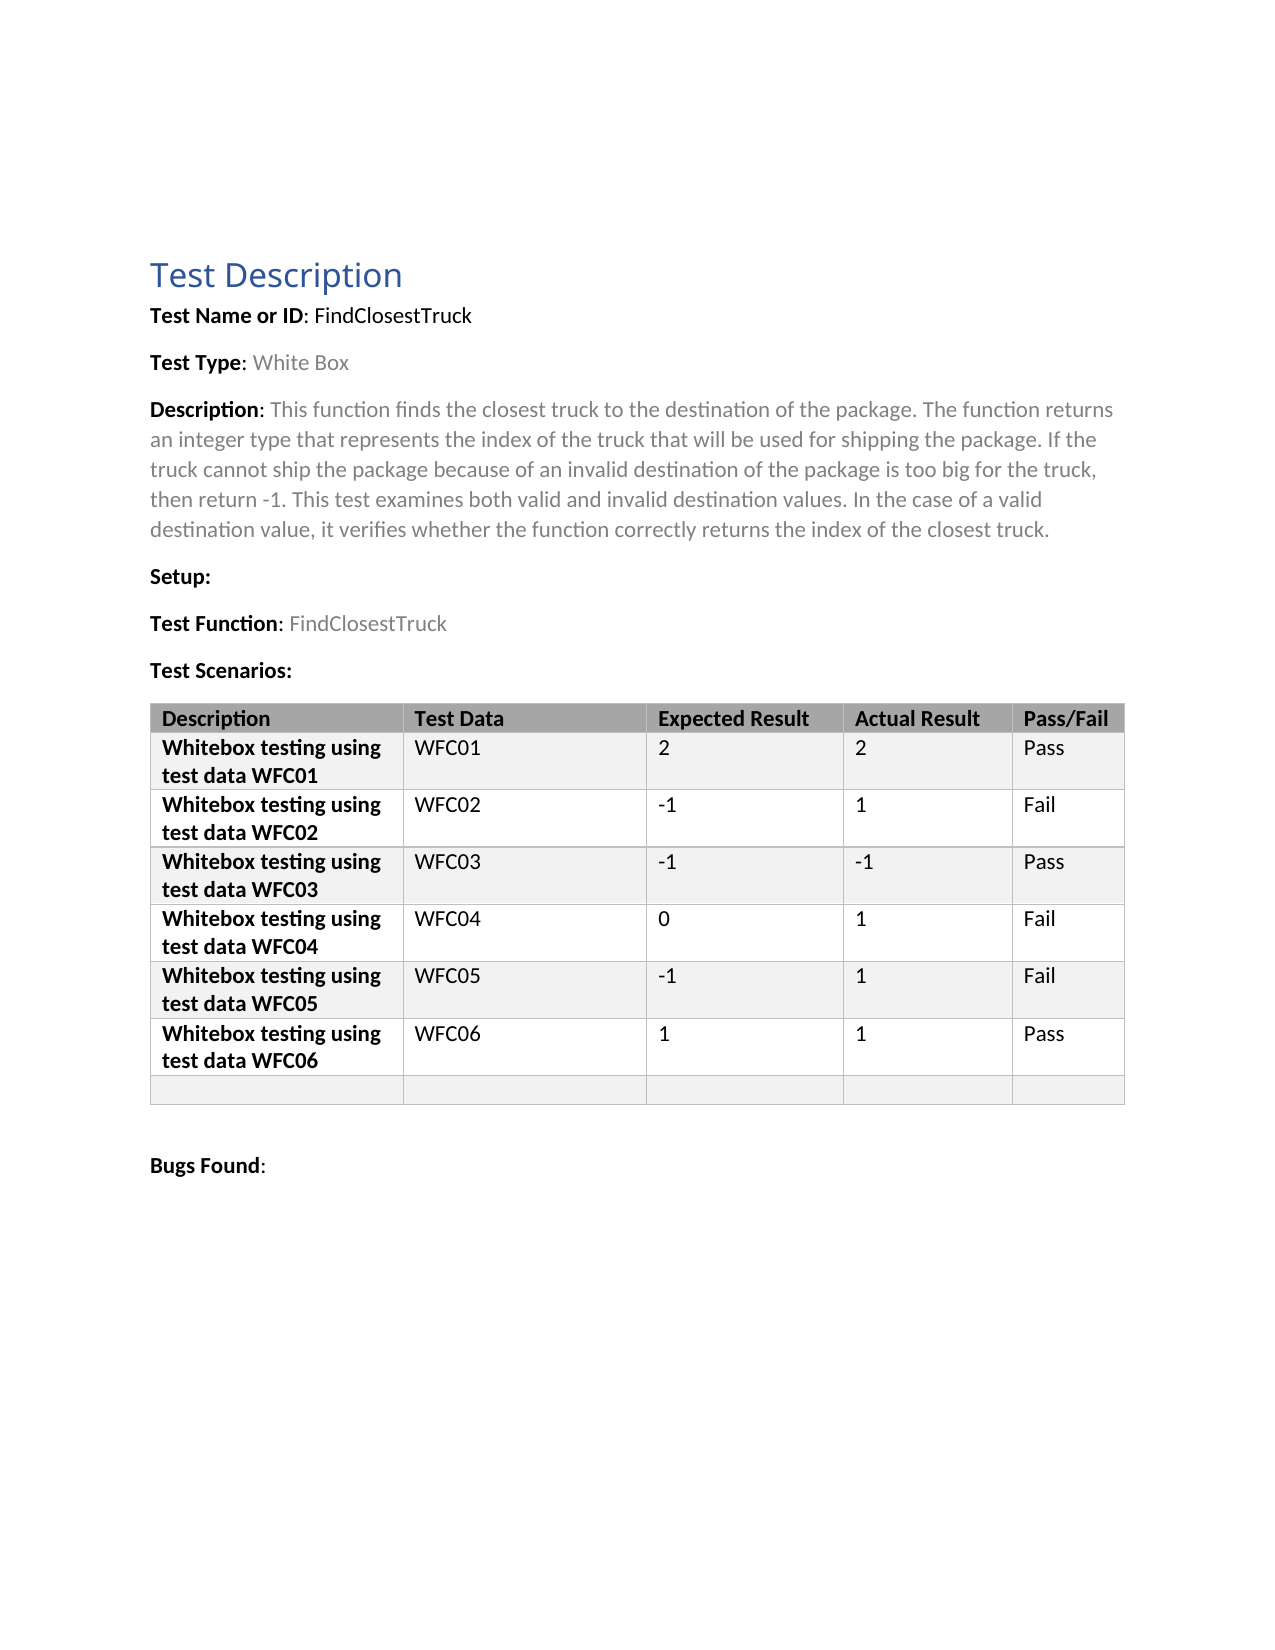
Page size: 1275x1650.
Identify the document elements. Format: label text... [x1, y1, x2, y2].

table_cell 2 [647, 733, 843, 789]
table_cell Fail [1013, 962, 1124, 1018]
table_header Description [151, 704, 403, 732]
table_cell WFC02 [404, 790, 646, 846]
table_cell Fail [1013, 790, 1124, 846]
table_cell Pass [1013, 848, 1124, 903]
table_cell [404, 1076, 646, 1104]
table_cell WFC06 [404, 1019, 646, 1075]
table_header Actual Result [844, 704, 1012, 732]
subtitle Test Description [150, 252, 1125, 297]
table_cell WFC04 [404, 905, 646, 961]
text Bugs Found: [150, 1152, 1125, 1180]
table_cell WFC01 [404, 733, 646, 789]
table_header Pass/Fail [1013, 704, 1124, 732]
table_header Test Data [404, 704, 646, 732]
table_cell [151, 1076, 403, 1104]
text Description: This function finds the closest truck to the destination of the package. The function returns an integer type that represents the index of the truck that will be used for shipping the package. If the truck cannot ship the package because of an invalid destination of the package is too big for the truck, then return -1. This test examines both valid and invalid destination values. In the case of a valid destination value, it verifies whether the function correctly returns the index of the closest truck. [150, 395, 1125, 544]
table_cell 1 [647, 1019, 843, 1075]
table_cell -1 [647, 962, 843, 1018]
table_cell -1 [844, 848, 1012, 903]
table_header Expected Result [647, 704, 843, 732]
table_cell Whitebox testing using test data WFC04 [151, 905, 403, 961]
table_cell -1 [647, 790, 843, 846]
table_cell Pass [1013, 733, 1124, 789]
text Setup: [150, 562, 1125, 591]
table_cell Whitebox testing using test data WFC05 [151, 962, 403, 1018]
table_cell 1 [844, 905, 1012, 961]
table_cell Whitebox testing using test data WFC01 [151, 733, 403, 789]
text Test Function: FindClosestTruck [150, 609, 1125, 637]
table_cell WFC03 [404, 848, 646, 903]
table_cell WFC05 [404, 962, 646, 1018]
table_cell Pass [1013, 1019, 1124, 1075]
table_cell 1 [844, 1019, 1012, 1075]
table_cell [1013, 1076, 1124, 1104]
text Test Name or ID: FindClosestTruck [150, 301, 1125, 329]
table_cell Whitebox testing using test data WFC02 [151, 790, 403, 846]
text Test Scenarios: [150, 656, 1125, 684]
table_cell Whitebox testing using test data WFC06 [151, 1019, 403, 1075]
table_cell 1 [844, 790, 1012, 846]
table_cell 0 [647, 905, 843, 961]
table_cell [844, 1076, 1012, 1104]
table_cell -1 [647, 848, 843, 903]
table_cell 2 [844, 733, 1012, 789]
text Test Type: White Box [150, 348, 1125, 376]
table_cell Fail [1013, 905, 1124, 961]
table_cell 1 [844, 962, 1012, 1018]
table_cell [647, 1076, 843, 1104]
table_cell Whitebox testing using test data WFC03 [151, 848, 403, 903]
